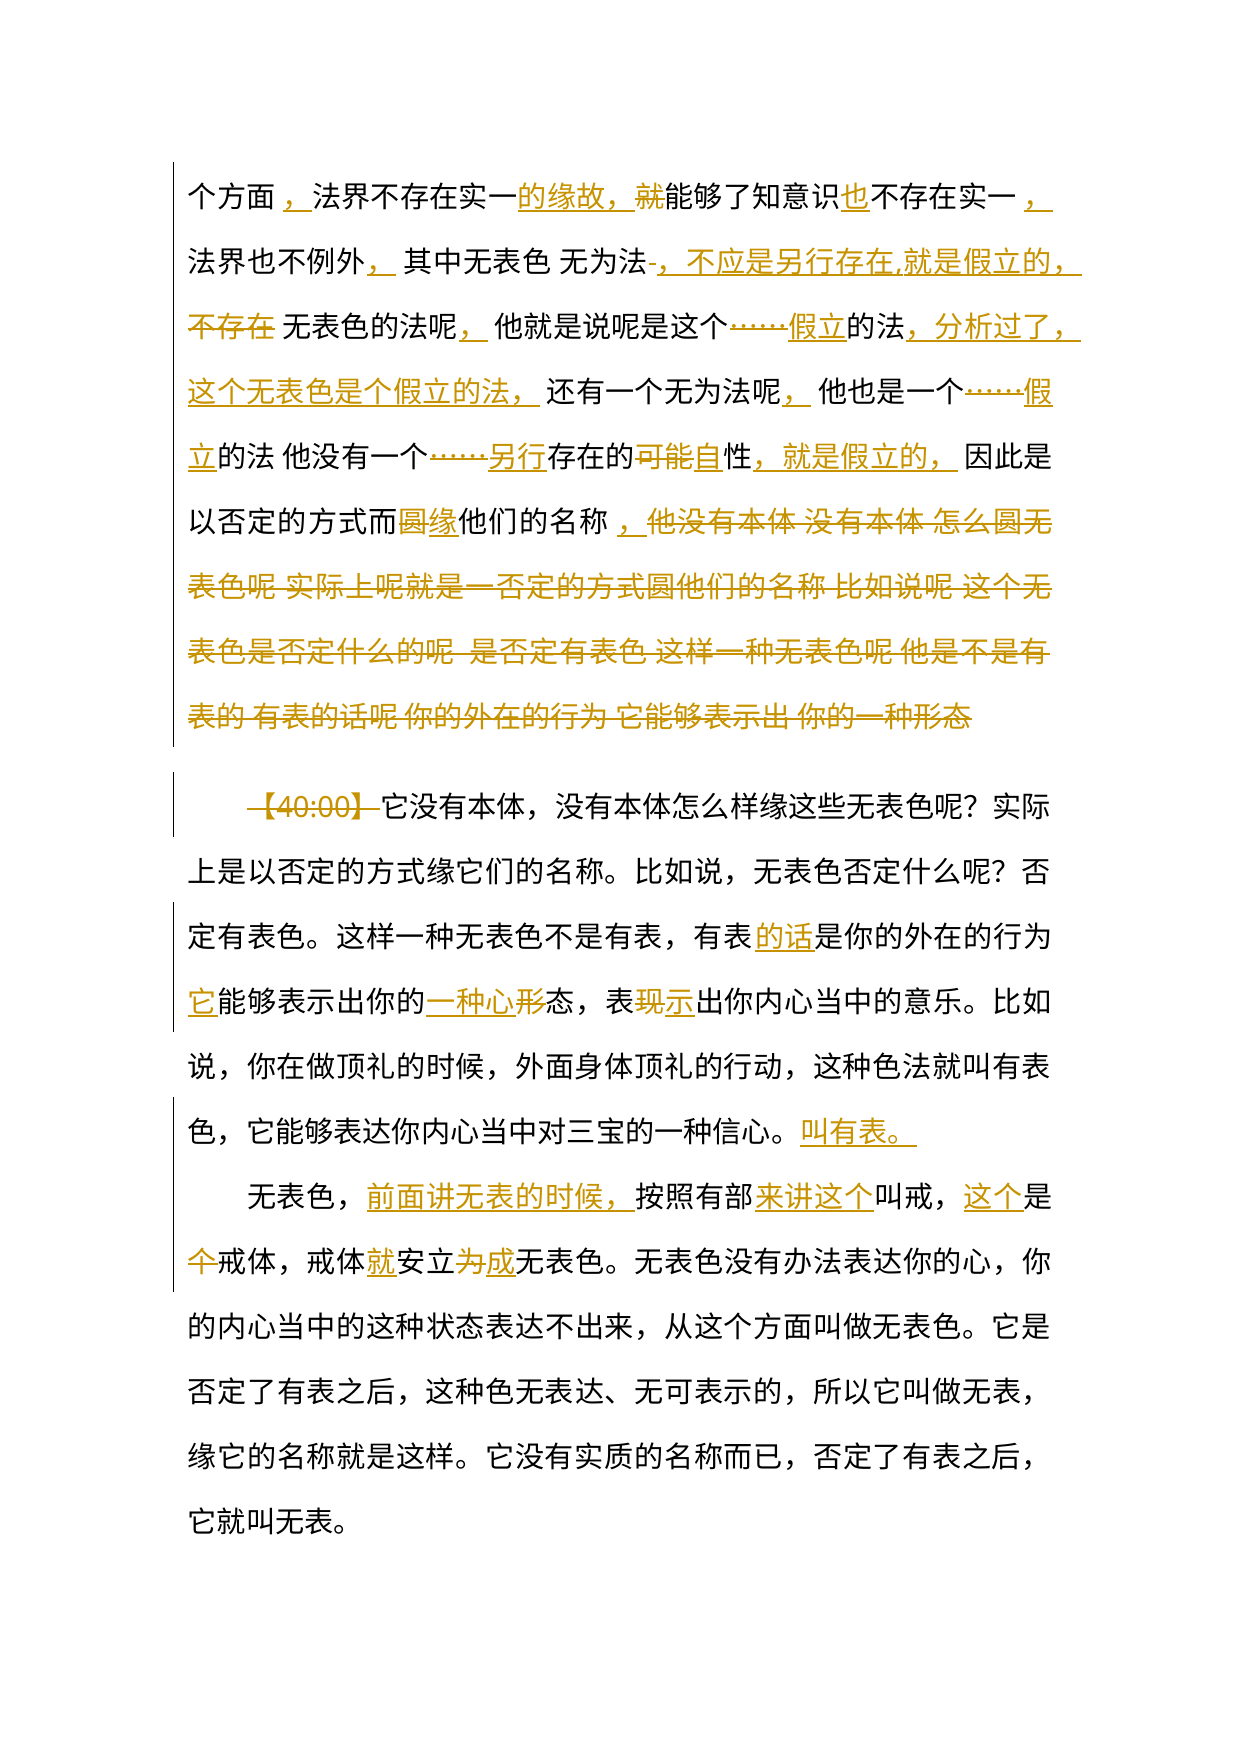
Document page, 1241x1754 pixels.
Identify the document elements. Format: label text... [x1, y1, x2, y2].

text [187, 162, 1053, 747]
text 无表色，按照有部叫戒，是戒体，戒体安立无表色。无表色没有办法表达你的心，你的内心当中的这种状态表达不出来，从这个方面叫做无表色。它是否定了有表之后，这种色无表达、无可表示的，所以它叫做无表，缘它的名称就是这样。它没有实质的名称而已，否定了有表之后，它就叫无表。 [187, 1162, 1053, 1552]
text 它没有本体，没有本体怎么样缘这些无表色呢？实际上是以否定的方式缘它们的名称。比如说，无表色否定什么呢？否定有表色。这样一种无表色不是有表，有表是你的外在的行为能够表示出你的态，表出你内心当中的意乐。比如说，你在做顶礼的时候，外面身体顶礼的行动，这种色法就叫有表色，它能够表达你内心当中对三宝的一种信心。 [187, 772, 1053, 1162]
